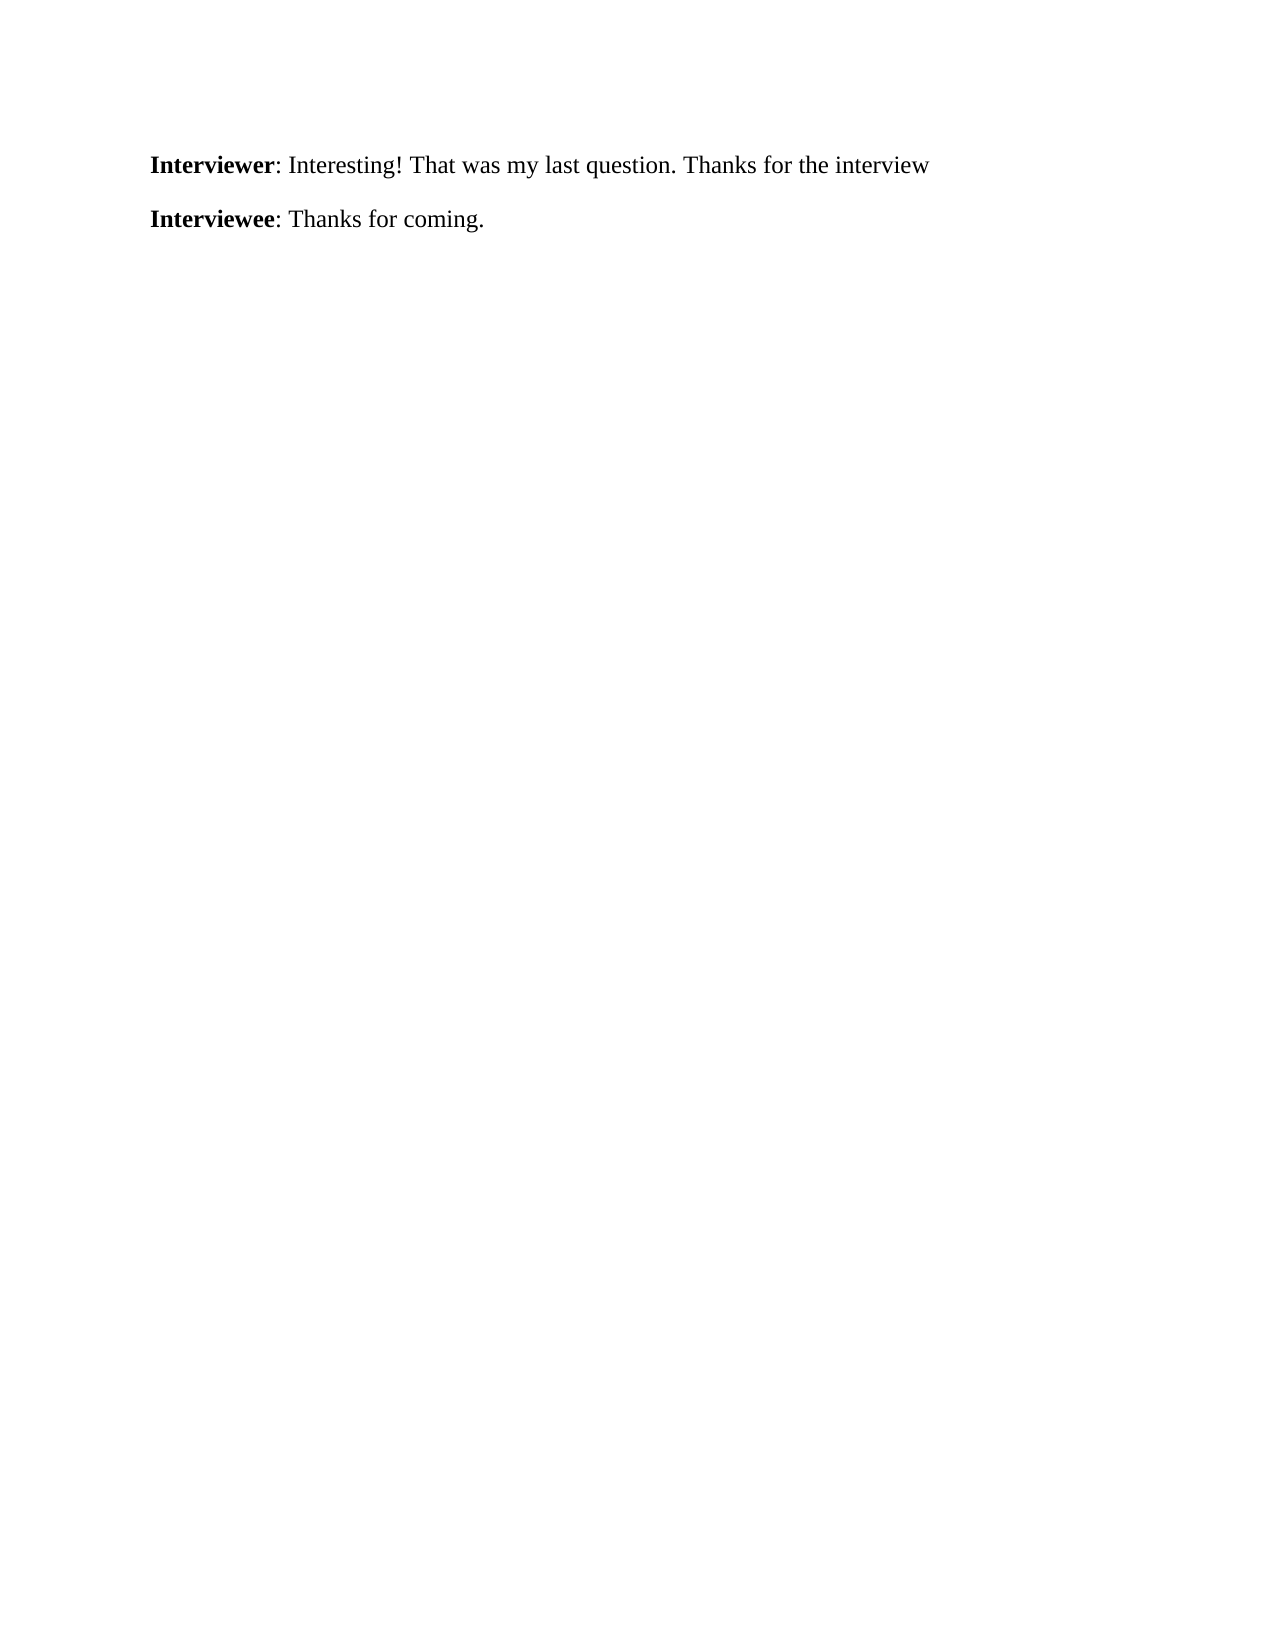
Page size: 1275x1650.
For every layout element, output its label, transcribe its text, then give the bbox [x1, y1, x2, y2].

text Interviewee: Thanks for coming. [150, 204, 1125, 233]
text Interviewer: Interesting! That was my last question. Thanks for the interview [150, 150, 1125, 179]
